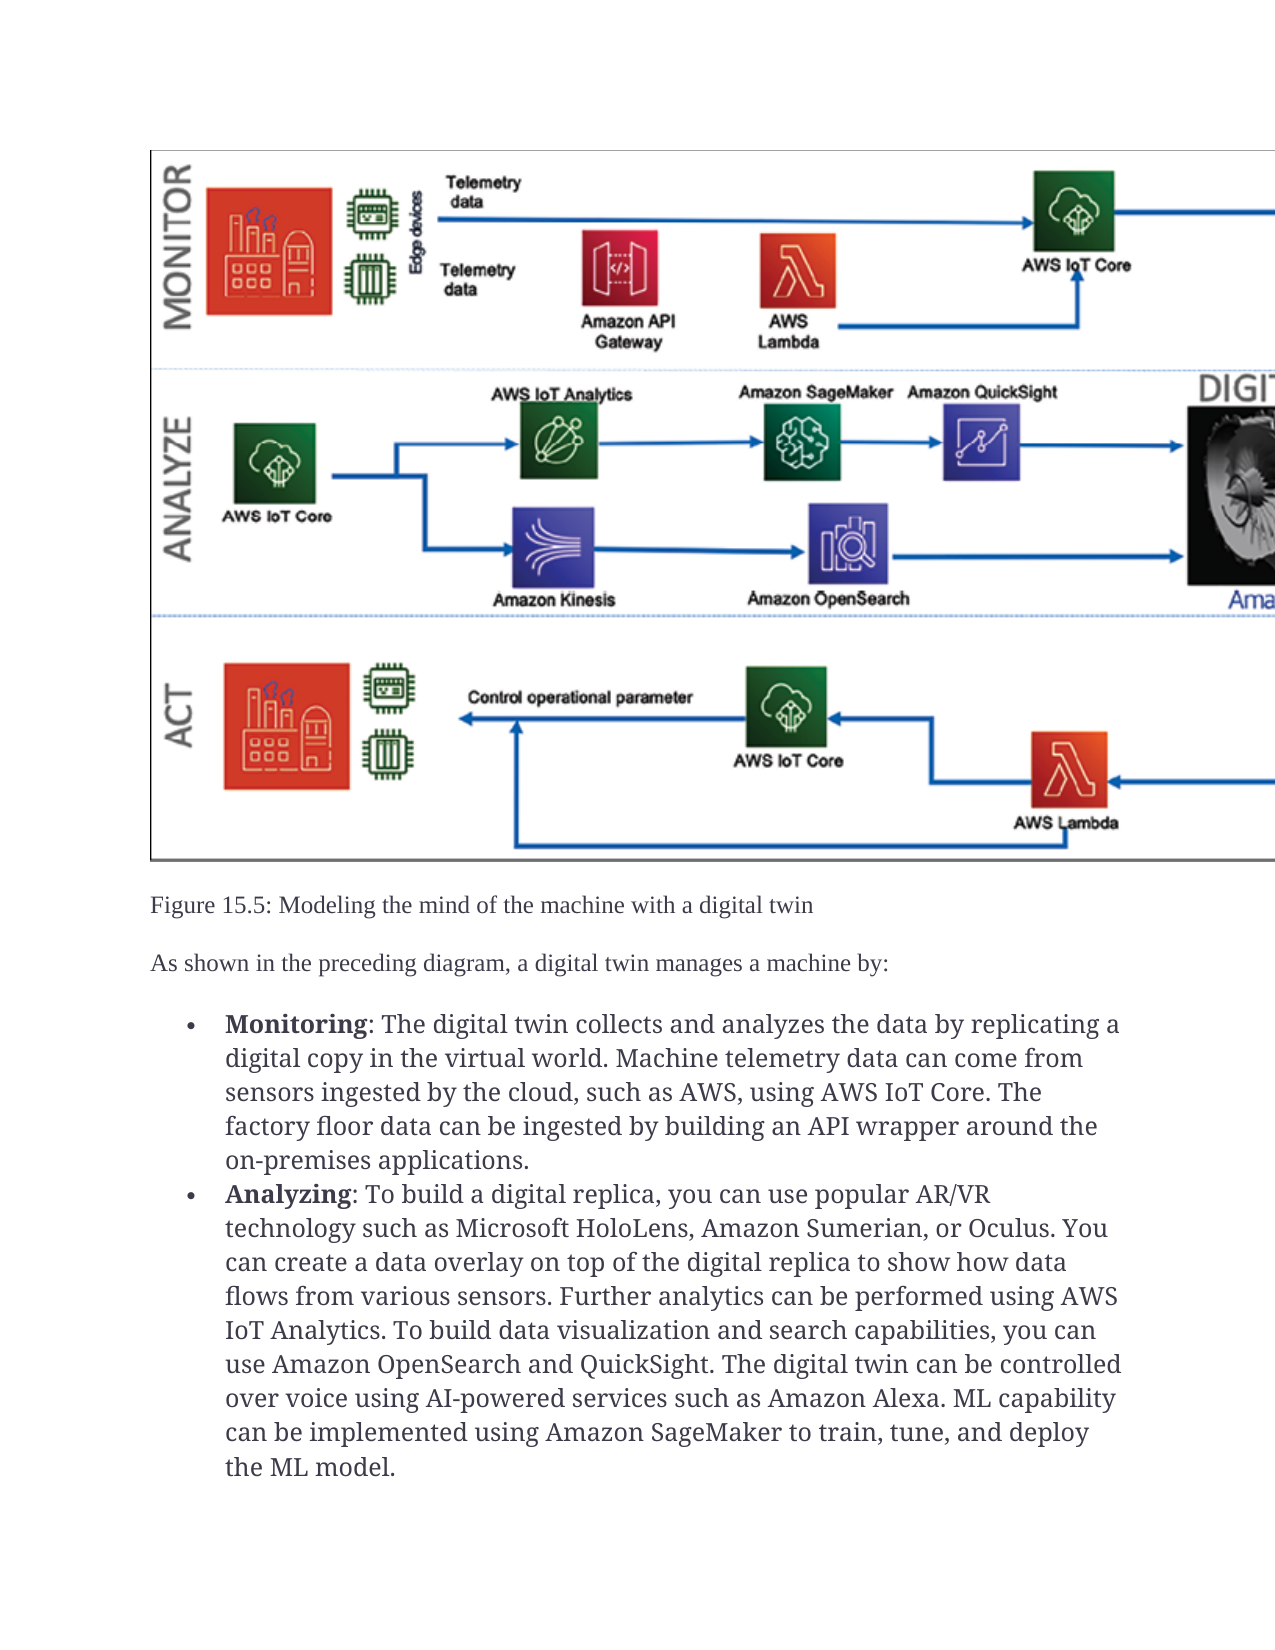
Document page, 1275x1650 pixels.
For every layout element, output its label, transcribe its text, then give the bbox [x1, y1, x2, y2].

text As shown in the preceding diagram, a digital twin manages a machine by: [150, 948, 1125, 977]
picture [150, 150, 1275, 862]
list Analyzing: To build a digital replica, you can use popular AR/VR technology such as Microsoft HoloLens, Amazon Sumerian, or Oculus. You can create a data overlay on top of the digital replica to show how data flows from various sensors. Further analytics can be performed using AWS IoT Analytics. To build data visualization and search capabilities, you can use Amazon OpenSearch and QuickSight. The digital twin can be controlled over voice using AI-powered services such as Amazon Alexa. ML capability can be implemented using Amazon SageMaker to train, tune, and deploy the ML model. [187, 1177, 1125, 1483]
text Figure 15.5: Modeling the mind of the machine with a digital twin [150, 891, 1125, 919]
list Monitoring: The digital twin collects and analyzes the data by replicating a digital copy in the virtual world. Machine telemetry data can come from sensors ingested by the cloud, such as AWS, using AWS IoT Core. The factory floor data can be ingested by building an API wrapper around the on-premises applications. [187, 1006, 1125, 1177]
